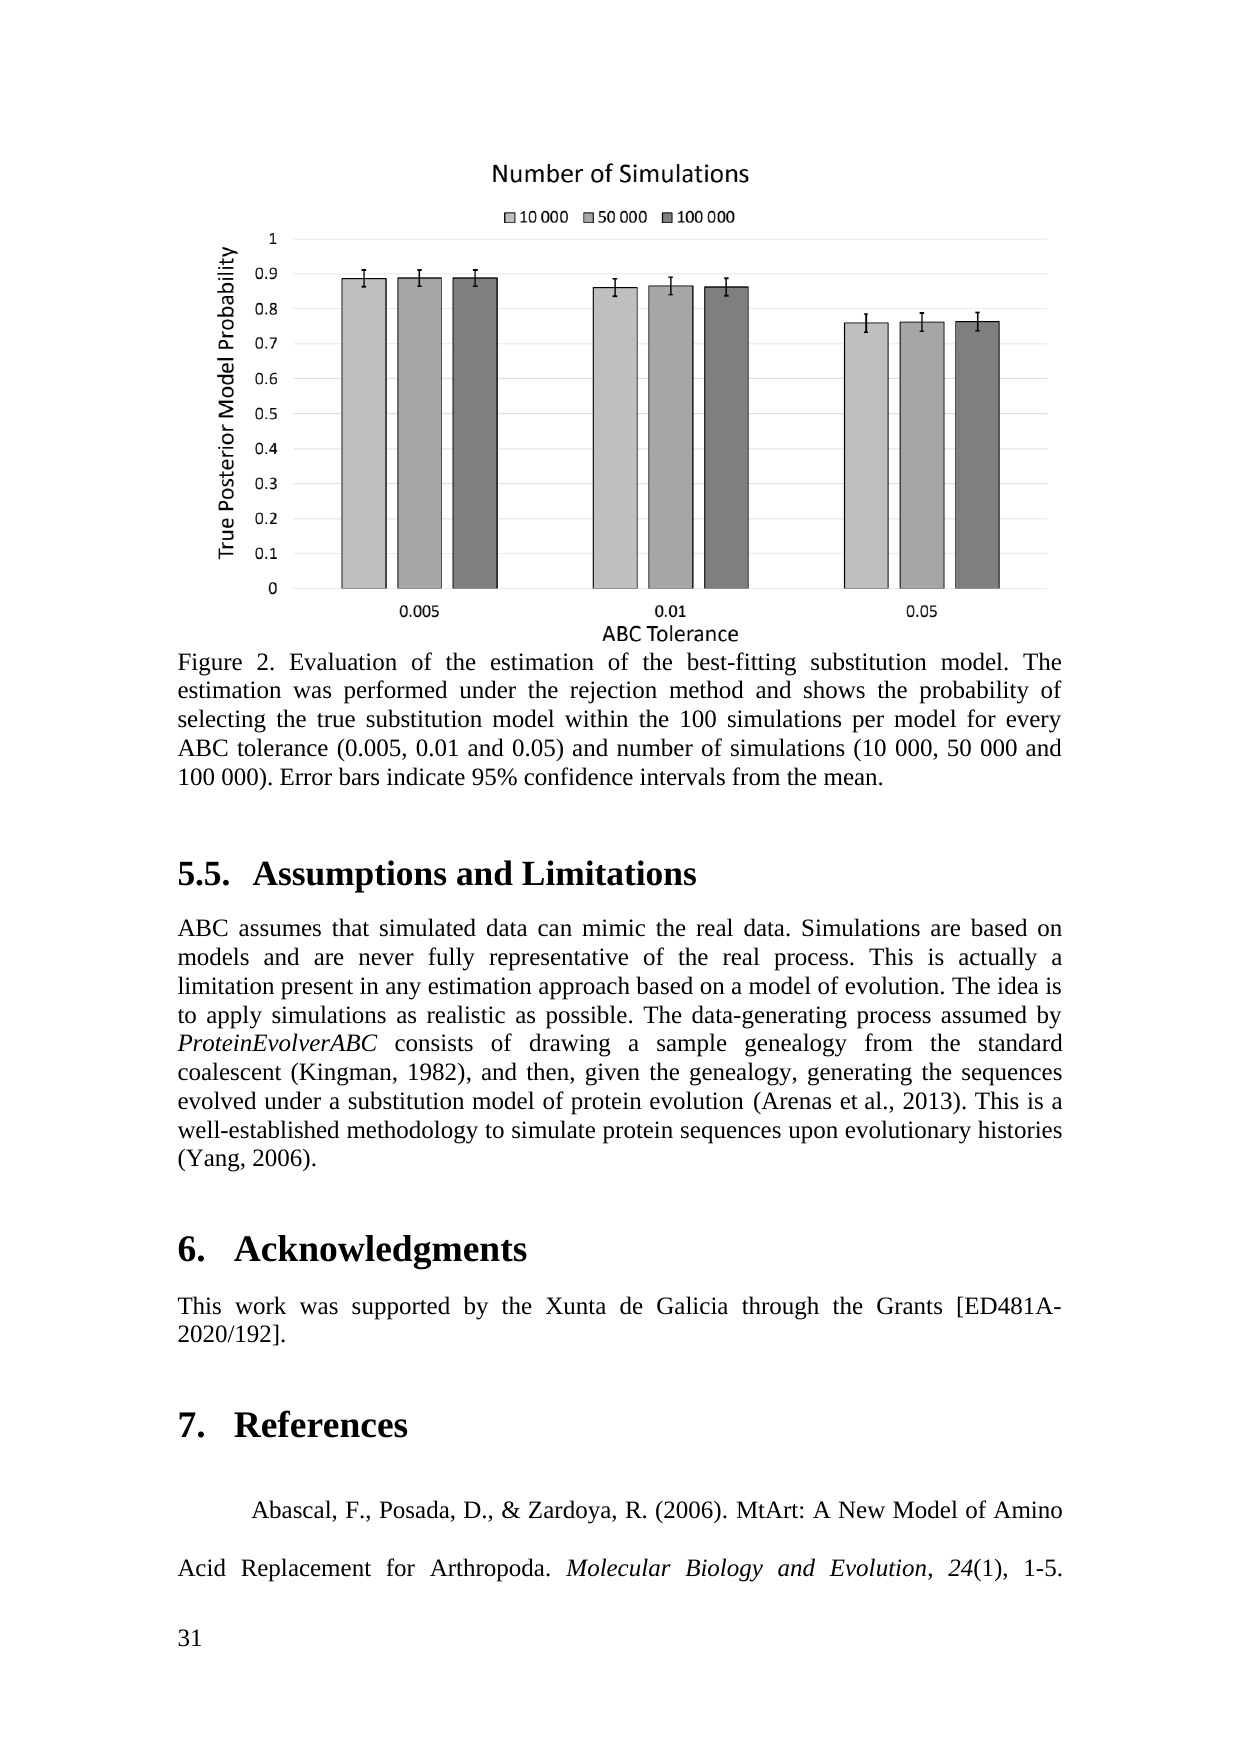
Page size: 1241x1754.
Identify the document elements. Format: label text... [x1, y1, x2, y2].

subtitle Assumptions and Limitations [177, 852, 1063, 893]
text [177, 1495, 1063, 1582]
subtitle References [177, 1402, 1063, 1445]
text ABC assumes that simulated data can mimic the real data. Simulations are based on models and are never fully representative of the real process. This is actually a limitation present in any estimation approach based on a model of evolution. The idea is to apply simulations as realistic as possible. The data-generating process assumed by ProteinEvolverABC consists of drawing a sample genealogy from the standard coalescent (Kingman, 1982), and then, given the genealogy, generating the sequences evolved under a substitution model of protein evolution (Arenas et al., 2013). This is a well-established methodology to simulate protein sequences upon evolutionary histories (Yang, 2006). [177, 913, 1063, 1172]
text Figure 2. Evaluation of the estimation of the best-fitting substitution model. The estimation was performed under the rejection method and shows the probability of selecting the true substitution model within the 100 simulations per model for every ABC tolerance (0.005, 0.01 and 0.05) and number of simulations (10 000, 50 000 and 100 000). Error bars indicate 95% confidence intervals from the mean. [177, 647, 1063, 791]
subtitle Acknowledgments [177, 1226, 1063, 1269]
text This work was supported by the Xunta de Galicia through the Grants [ED481A-2020/192]. [177, 1291, 1063, 1348]
